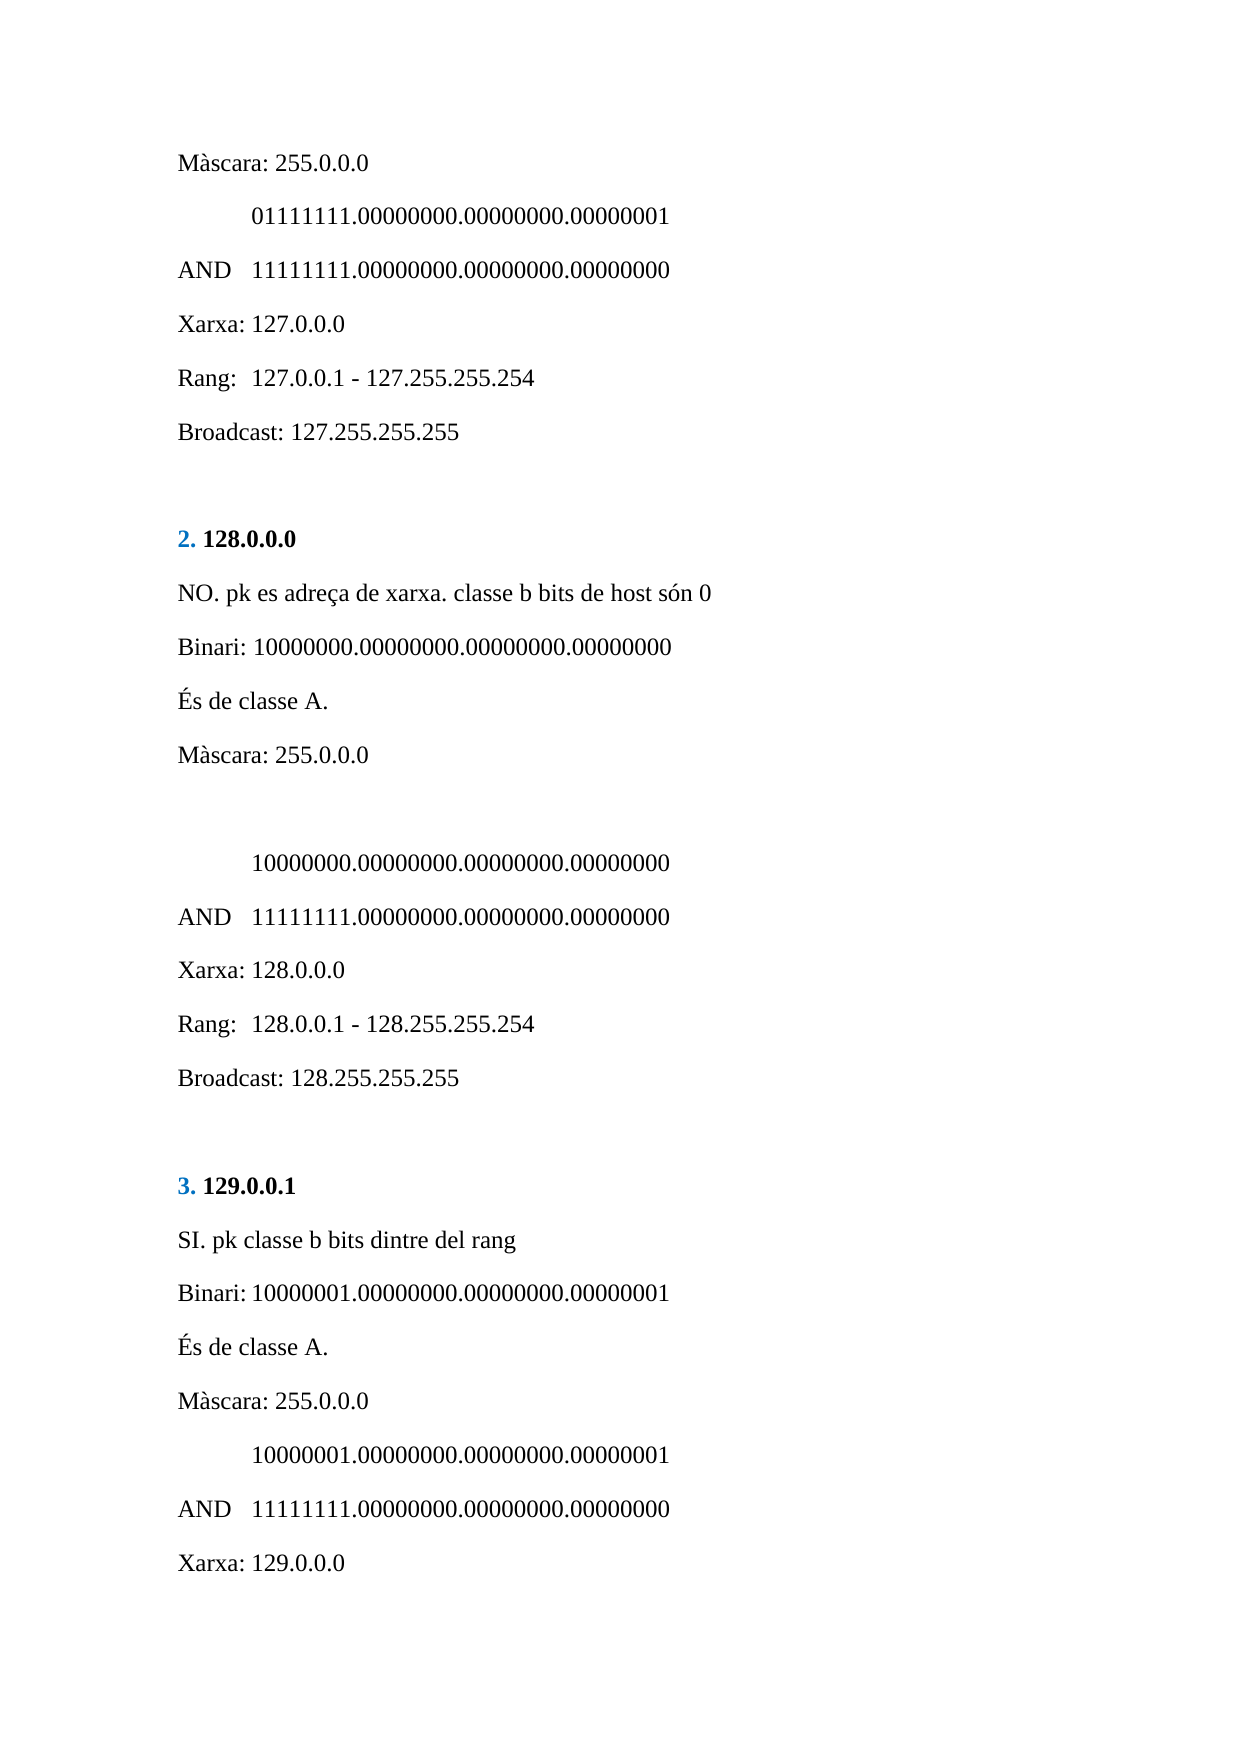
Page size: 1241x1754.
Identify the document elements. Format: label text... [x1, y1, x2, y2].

text Màscara: 255.0.0.0 [177, 148, 1063, 176]
text SI. pk classe b bits dintre del rang [177, 1225, 1063, 1253]
text AND 11111111.00000000.00000000.00000000 [177, 902, 1063, 930]
text És de classe A. [177, 686, 1063, 715]
text Binari: 10000001.00000000.00000000.00000001 [177, 1278, 1063, 1307]
text Broadcast: 128.255.255.255 [177, 1063, 1063, 1092]
text AND 11111111.00000000.00000000.00000000 [177, 1494, 1063, 1523]
text Xarxa: 128.0.0.0 [177, 955, 1063, 984]
text Màscara: 255.0.0.0 [177, 740, 1063, 769]
text 2. 128.0.0.0 [177, 524, 1063, 553]
text 10000001.00000000.00000000.00000001 [177, 1440, 1063, 1469]
text Màscara: 255.0.0.0 [177, 1386, 1063, 1415]
text Xarxa: 127.0.0.0 [177, 309, 1063, 338]
text Xarxa: 129.0.0.0 [177, 1548, 1063, 1577]
text AND 11111111.00000000.00000000.00000000 [177, 255, 1063, 284]
text És de classe A. [177, 1332, 1063, 1361]
text 01111111.00000000.00000000.00000001 [177, 201, 1063, 230]
text 10000000.00000000.00000000.00000000 [177, 848, 1063, 876]
text Binari: 10000000.00000000.00000000.00000000 [177, 632, 1063, 661]
text Rang: 127.0.0.1 - 127.255.255.254 [177, 363, 1063, 392]
text 3. 129.0.0.1 [177, 1171, 1063, 1199]
text Broadcast: 127.255.255.255 [177, 417, 1063, 446]
text Rang: 128.0.0.1 - 128.255.255.254 [177, 1009, 1063, 1038]
text NO. pk es adreça de xarxa. classe b bits de host són 0 [177, 578, 1063, 607]
